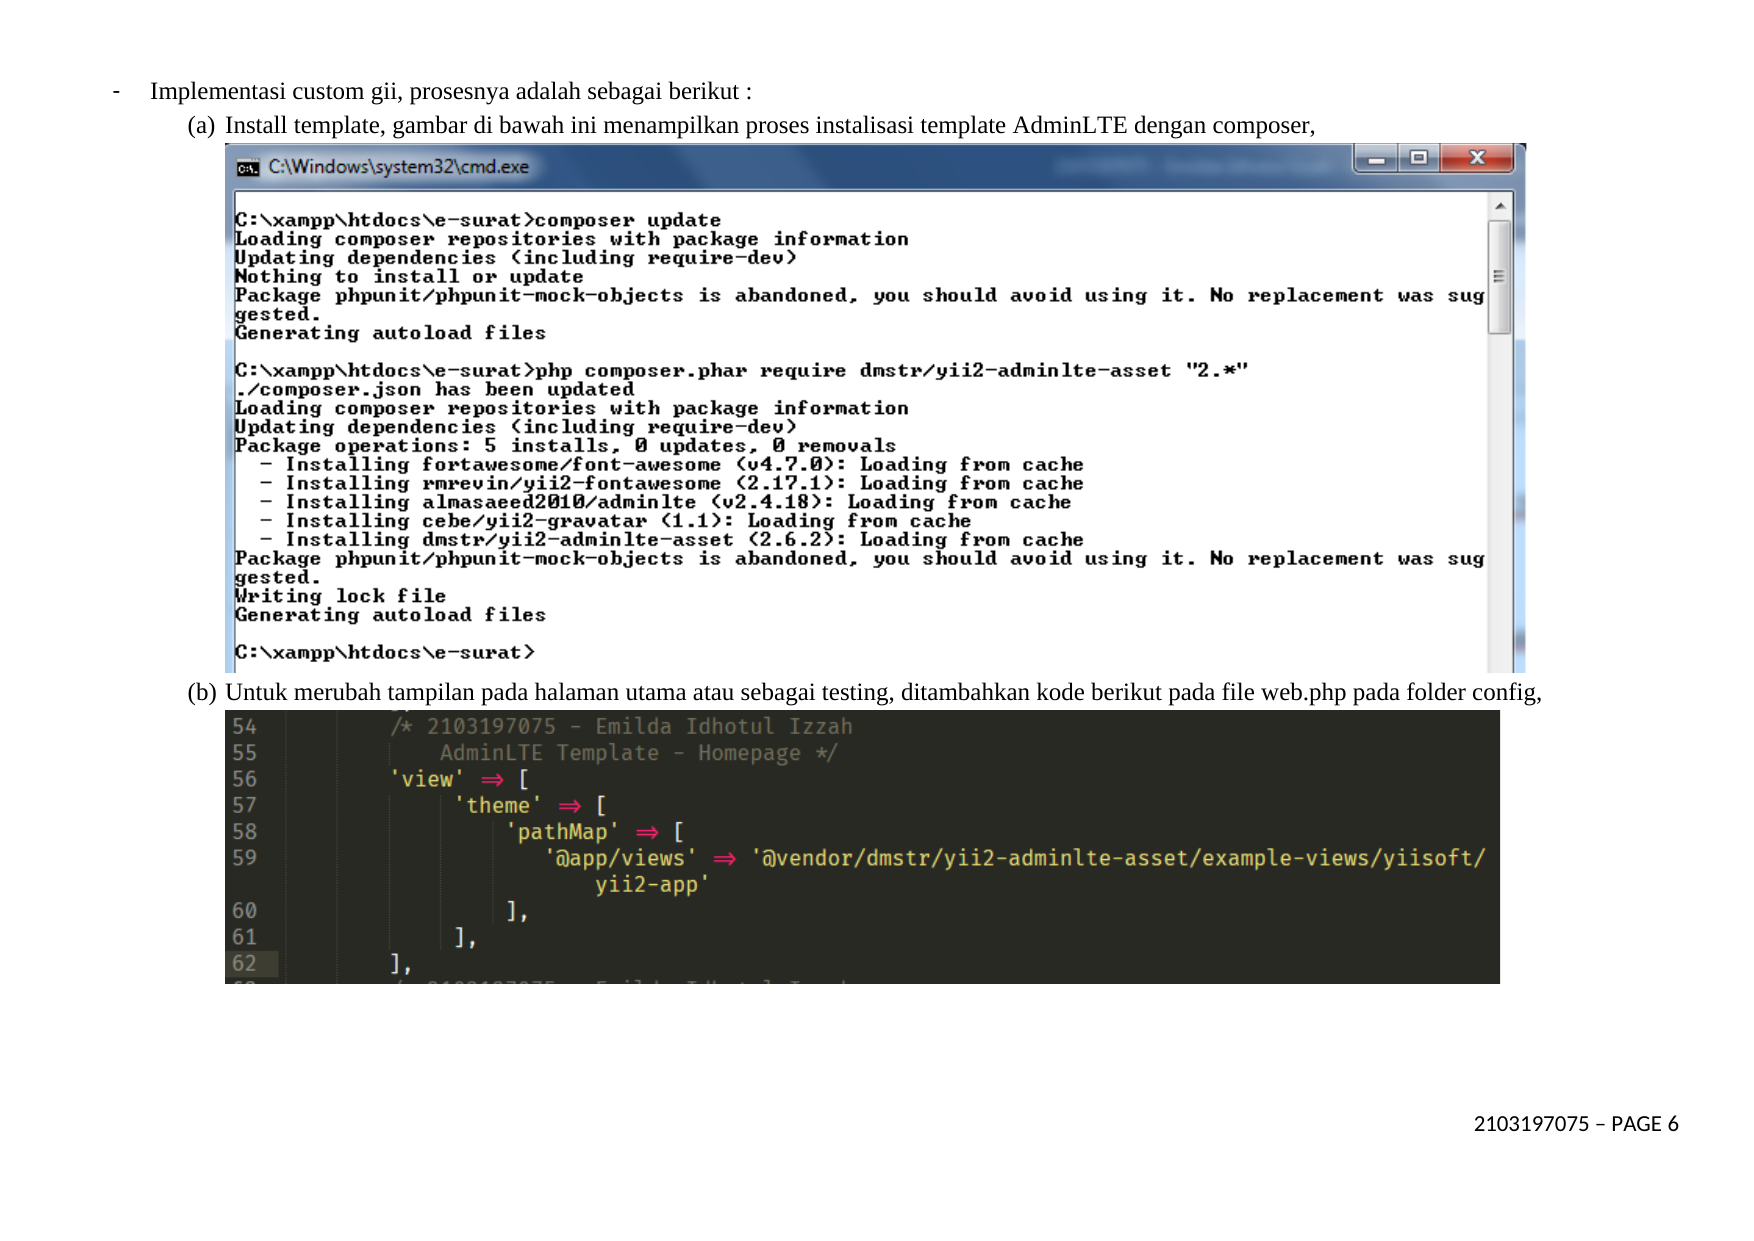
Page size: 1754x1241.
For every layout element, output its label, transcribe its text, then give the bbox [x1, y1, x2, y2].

picture [225, 710, 1500, 984]
list Untuk merubah tampilan pada halaman utama atau sebagai testing, ditambahkan kode berikut pada file web.php pada folder config, [187, 677, 1679, 706]
list Implementasi custom gii, prosesnya adalah sebagai berikut : [112, 75, 1679, 106]
picture [225, 143, 1527, 673]
list Install template, gambar di bawah ini menampilkan proses instalisasi template AdminLTE dengan composer, [187, 110, 1679, 139]
